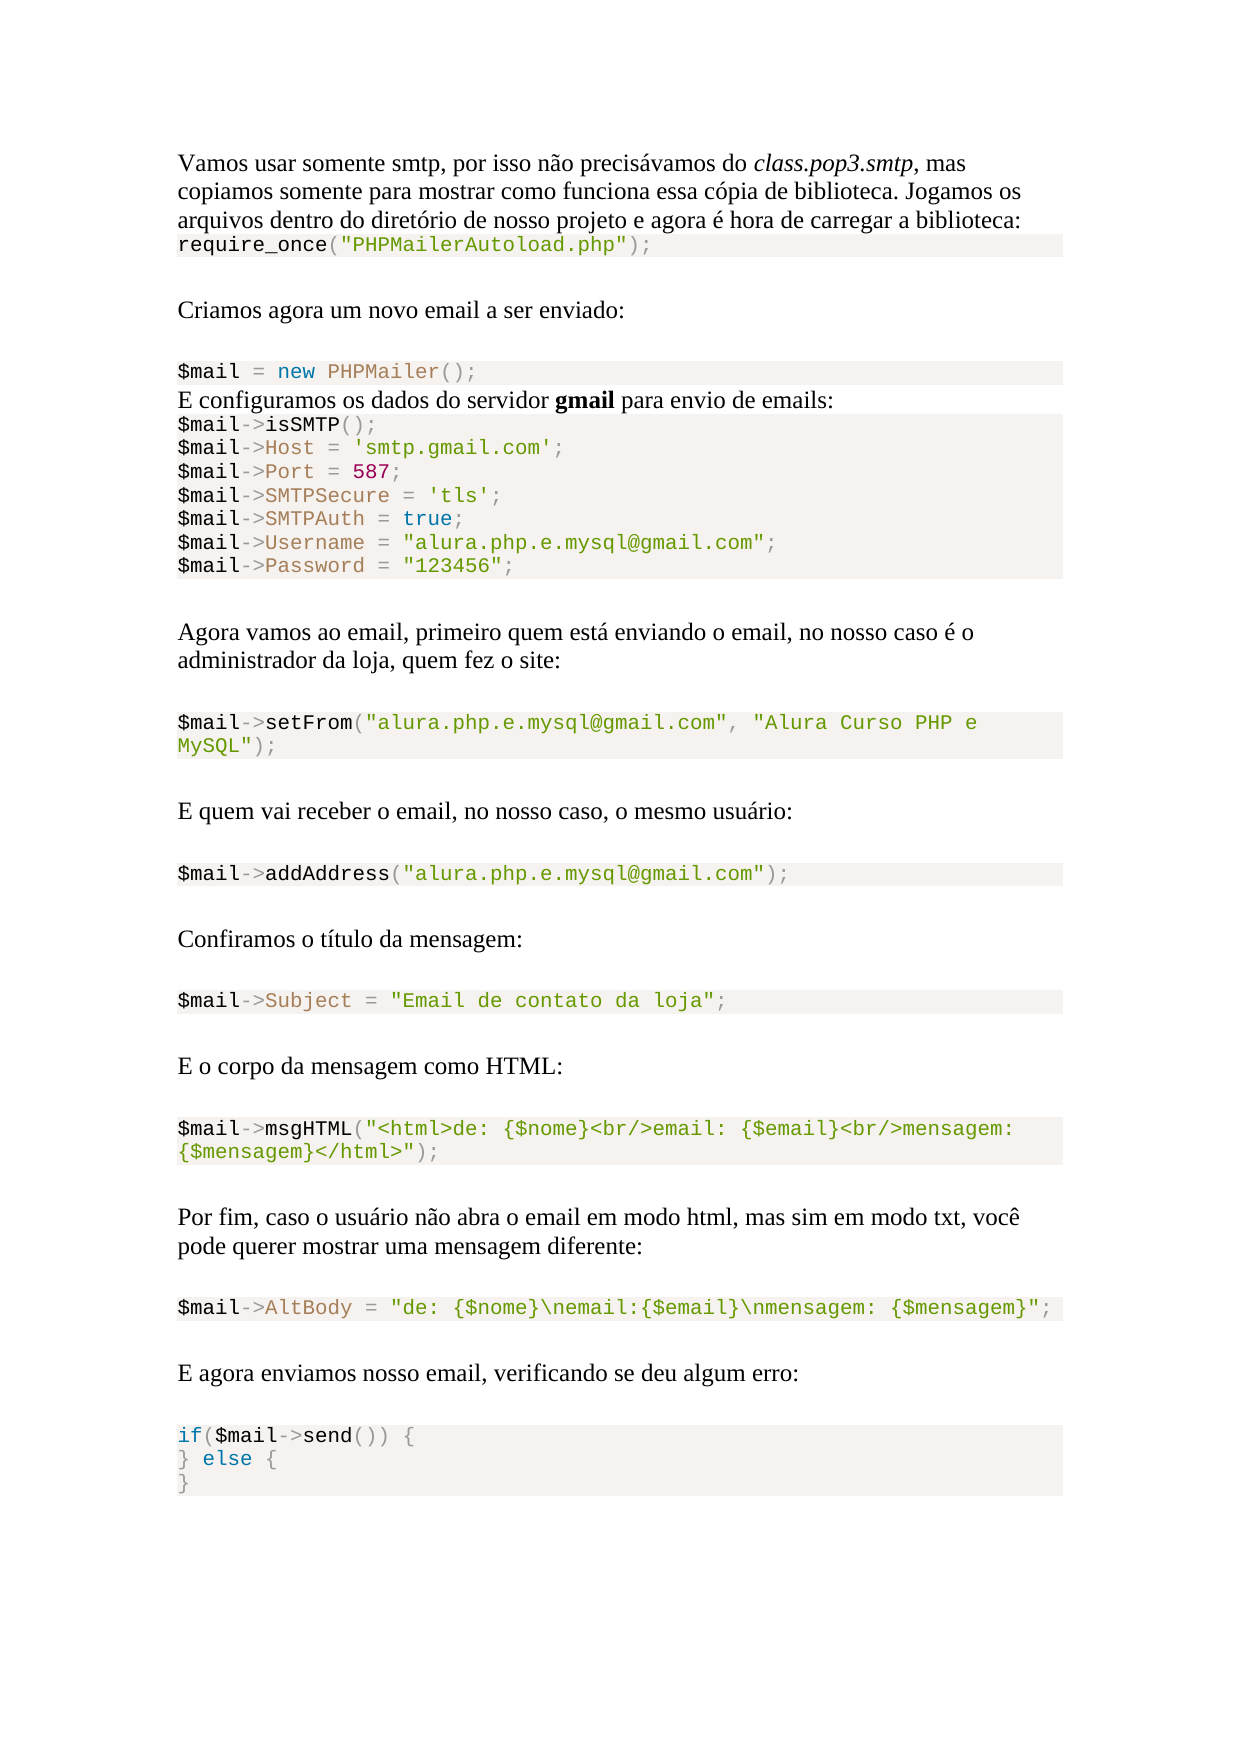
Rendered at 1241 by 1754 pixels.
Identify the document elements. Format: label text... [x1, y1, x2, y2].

text } else { [177, 1448, 1063, 1472]
text $mail->AltBody = "de: {$nome}\nemail:{$email}\nmensagem: {$mensagem}"; [177, 1297, 1063, 1321]
text Criamos agora um novo email a ser enviado: [177, 295, 1063, 324]
text E agora enviamos nosso email, verificando se deu algum erro: [177, 1358, 1063, 1387]
text Confiramos o título da mensagem: [177, 924, 1063, 953]
text $mail = new PHPMailer(); [177, 361, 1063, 385]
text $mail->Username = "alura.php.e.mysql@gmail.com"; [177, 532, 1063, 556]
text $mail->SMTPSecure = 'tls'; [177, 484, 1063, 508]
text Por fim, caso o usuário não abra o email em modo html, mas sim em modo txt, você pode querer mostrar uma mensagem diferente: [177, 1202, 1063, 1260]
text $mail->Host = 'smtp.gmail.com'; [177, 437, 1063, 461]
text $mail->Password = "123456"; [177, 556, 1063, 579]
text require_once("PHPMailerAutoload.php"); [177, 234, 1063, 257]
text E configuramos os dados do servidor gmail para envio de emails: [177, 385, 1063, 414]
text $mail->msgHTML("<html>de: {$nome}<br/>email: {$email}<br/>mensagem: {$mensagem}</html>"); [177, 1117, 1063, 1165]
text Agora vamos ao email, primeiro quem está enviando o email, no nosso caso é o administrador da loja, quem fez o site: [177, 617, 1063, 674]
text $mail->isSMTP(); [177, 414, 1063, 437]
text } [177, 1472, 1063, 1496]
text $mail->SMTPAuth = true; [177, 508, 1063, 532]
text if($mail->send()) { [177, 1425, 1063, 1448]
text $mail->addAddress("alura.php.e.mysql@gmail.com"); [177, 863, 1063, 886]
text $mail->Port = 587; [177, 461, 1063, 484]
text Vamos usar somente smtp, por isso não precisávamos do class.pop3.smtp, mas copiamos somente para mostrar como funciona essa cópia de biblioteca. Jogamos os arquivos dentro do diretório de nosso projeto e agora é hora de carregar a biblioteca: [177, 148, 1063, 234]
text $mail->Subject = "Email de contato da loja"; [177, 990, 1063, 1014]
text $mail->setFrom("alura.php.e.mysql@gmail.com", "Alura Curso PHP e MySQL"); [177, 712, 1063, 759]
text E quem vai receber o email, no nosso caso, o mesmo usuário: [177, 796, 1063, 825]
text E o corpo da mensagem como HTML: [177, 1051, 1063, 1080]
